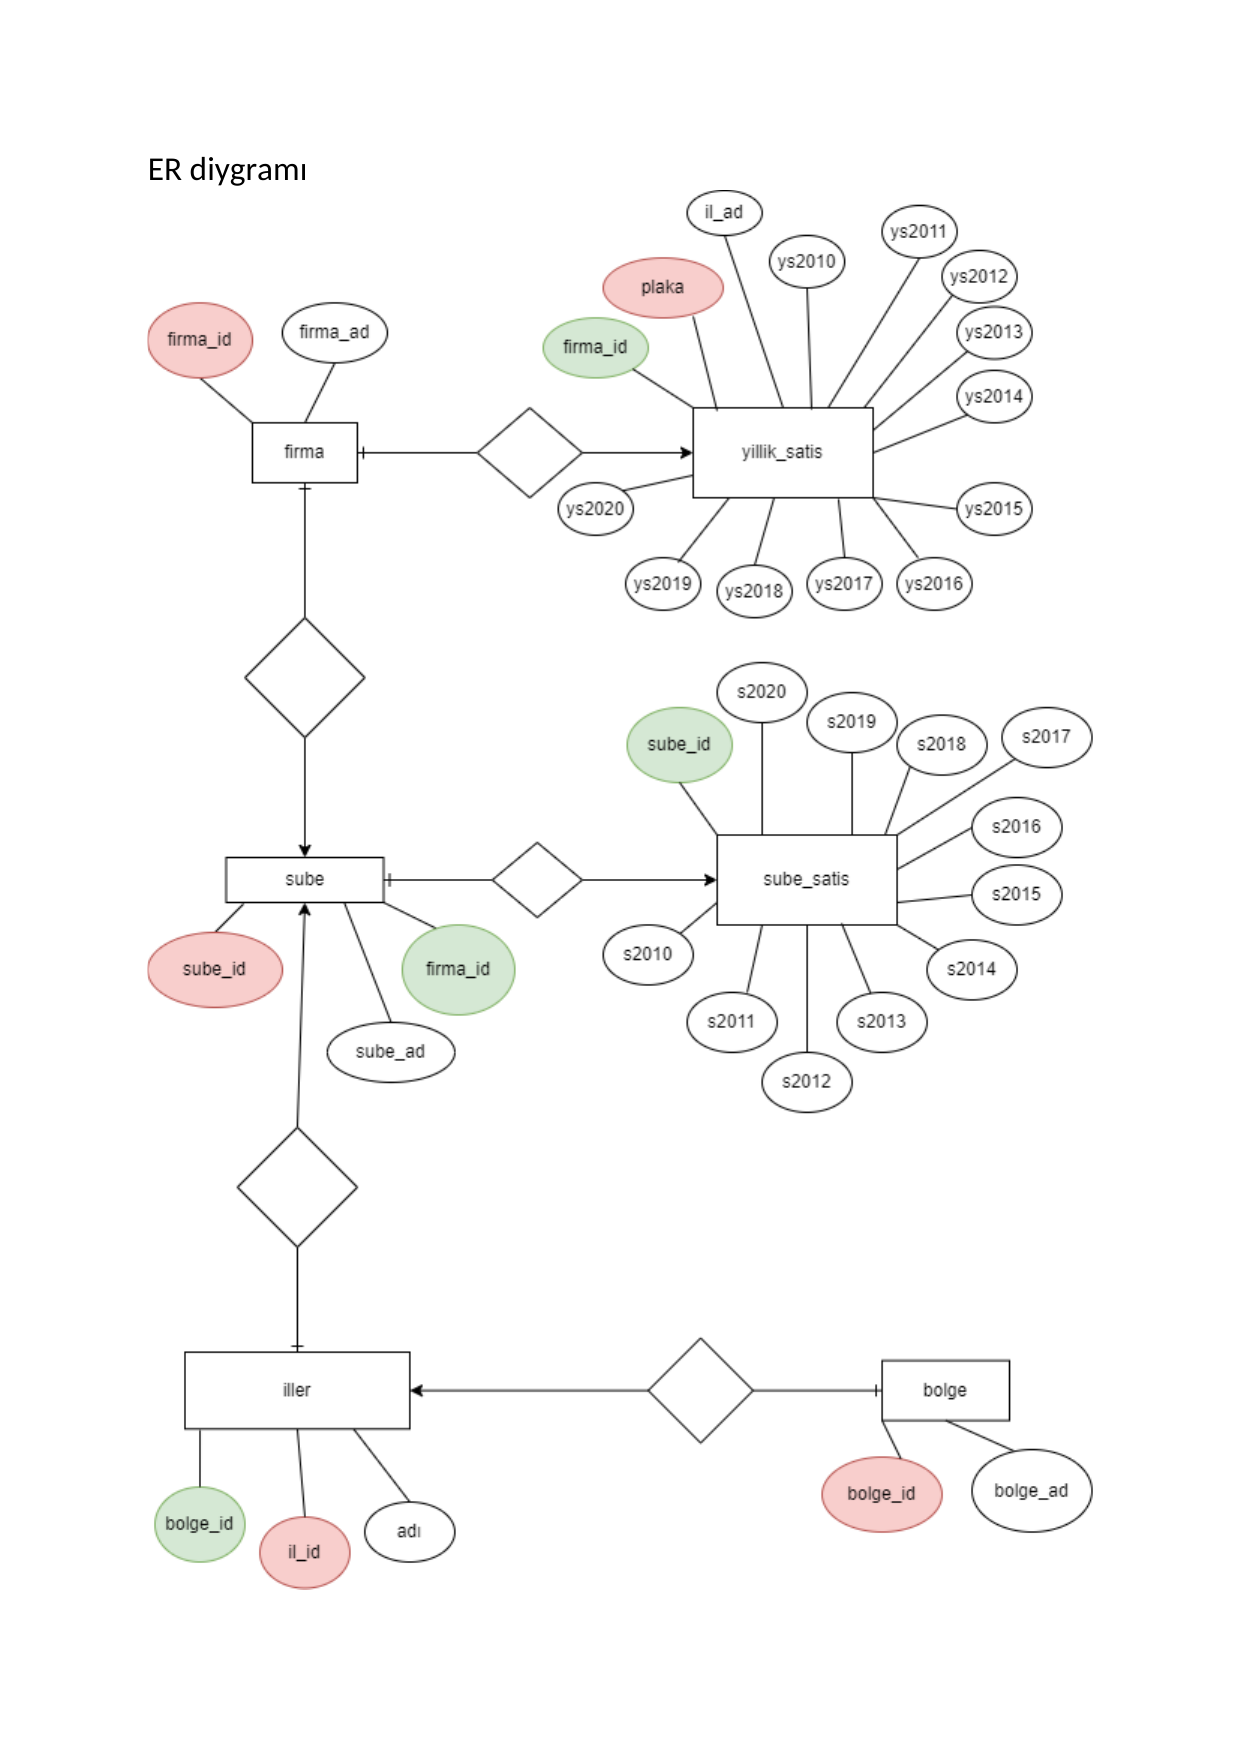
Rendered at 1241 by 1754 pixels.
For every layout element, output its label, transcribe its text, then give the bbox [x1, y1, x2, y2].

picture [147, 190, 1093, 1590]
text ER diygramı [148, 148, 1093, 190]
